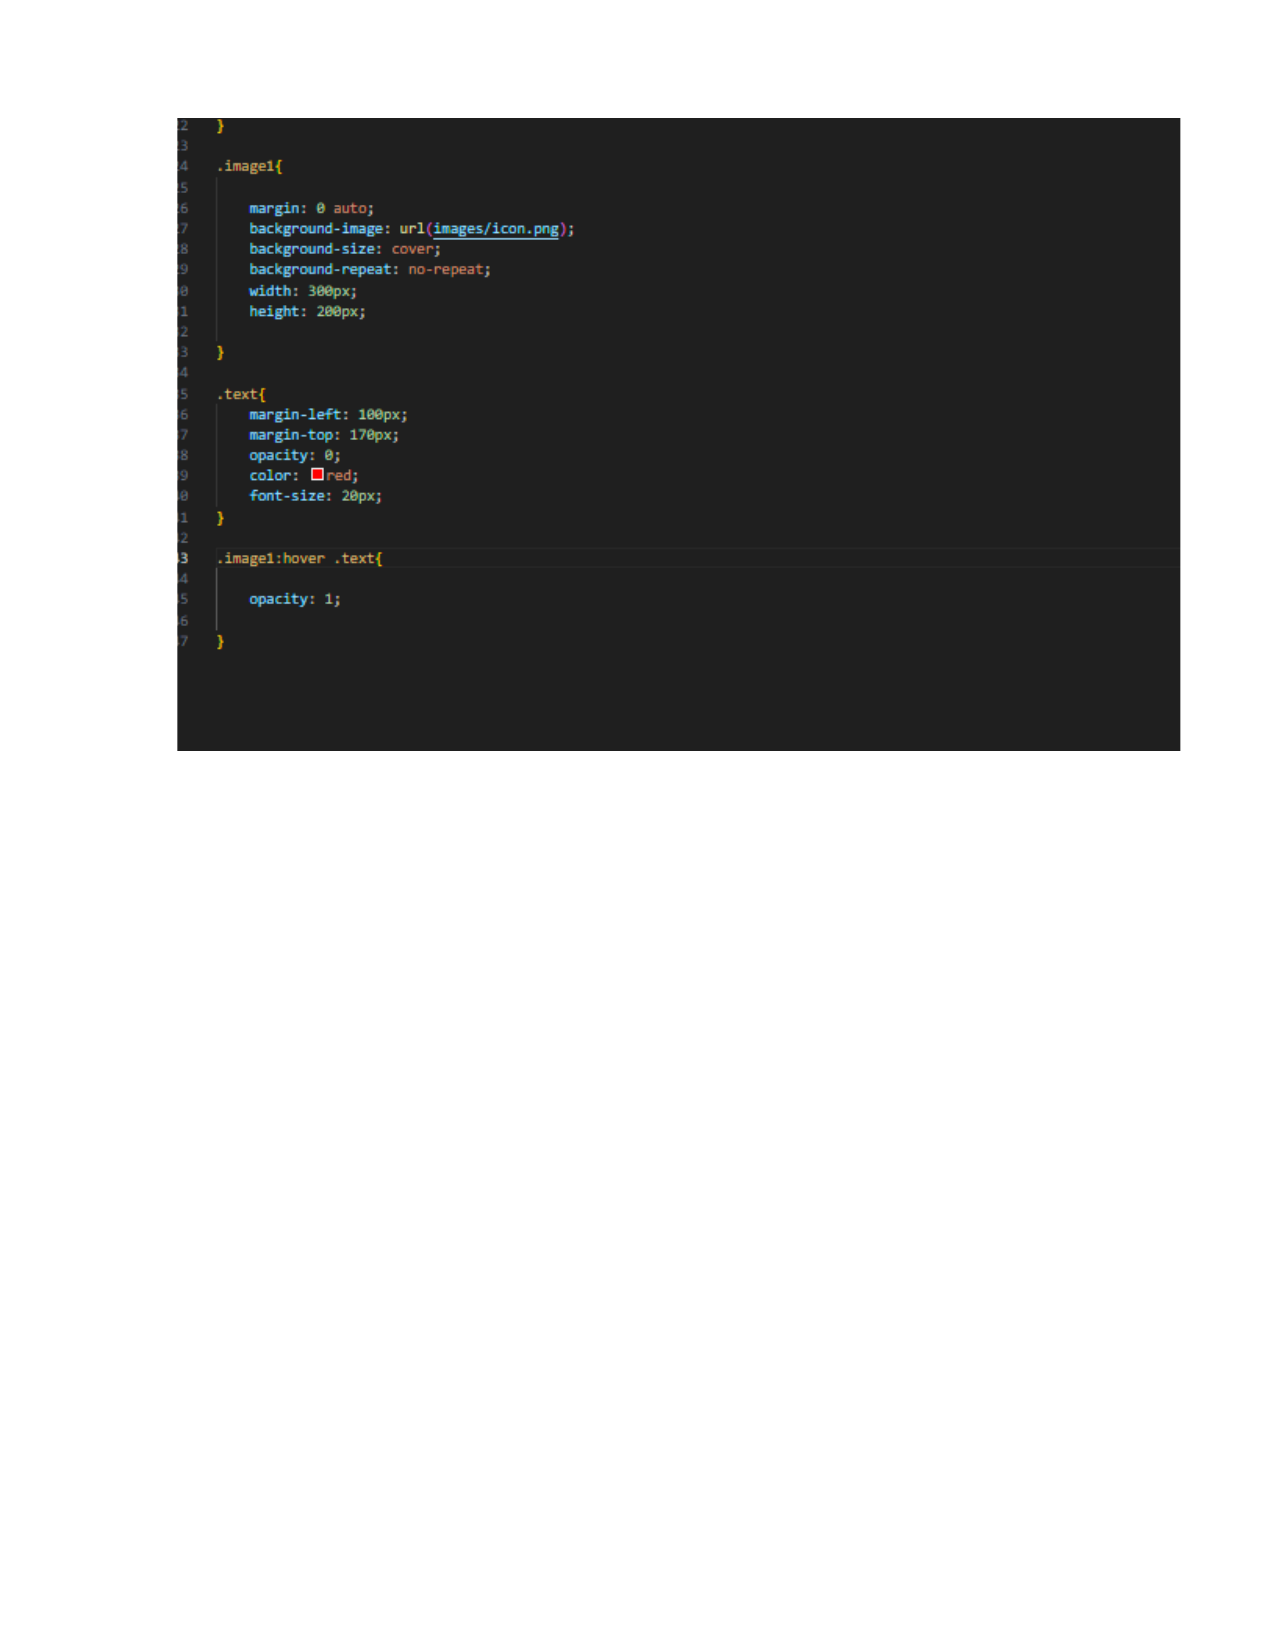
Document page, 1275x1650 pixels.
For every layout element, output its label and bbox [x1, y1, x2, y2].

picture [177, 118, 1181, 751]
